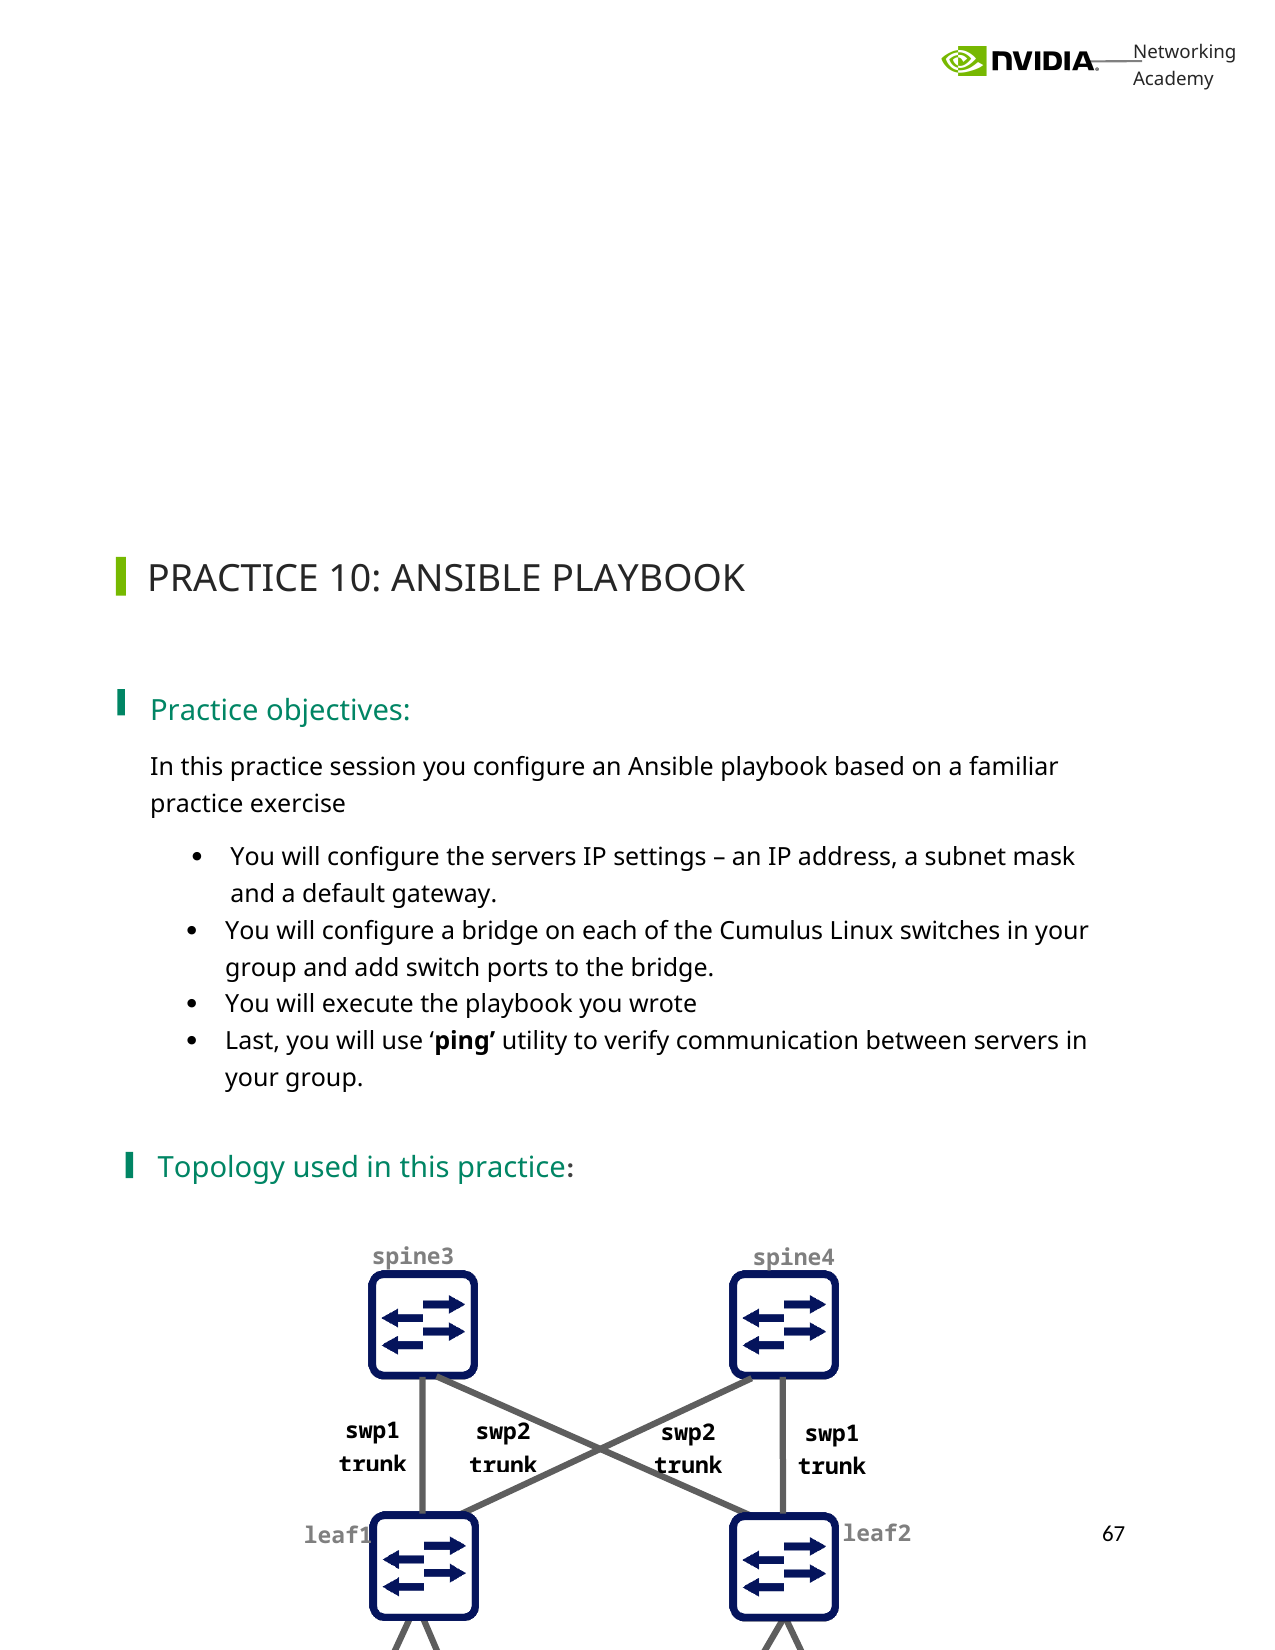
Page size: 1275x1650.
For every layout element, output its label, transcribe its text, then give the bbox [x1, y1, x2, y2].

list You will configure a bridge on each of the Cumulus Linux switches in your group and add switch ports to the bridge. [187, 912, 1125, 983]
list Last, you will use ‘ping’ utility to verify communication between servers in your group. [187, 1023, 1125, 1093]
text In this practice session you configure an Ansible playbook based on a familiar practice exercise [150, 749, 1125, 819]
text Topology used in this practice: [150, 1146, 1125, 1186]
list You will configure the servers IP settings – an IP address, a subnet mask and a default gateway. [193, 839, 1125, 910]
picture [696, 1237, 872, 1412]
list You will execute the playbook you wrote [187, 986, 1125, 1020]
text Practice objectives: [150, 689, 1125, 729]
picture [937, 39, 1101, 81]
picture [335, 1237, 510, 1412]
picture [696, 1479, 872, 1650]
picture [336, 1478, 512, 1650]
